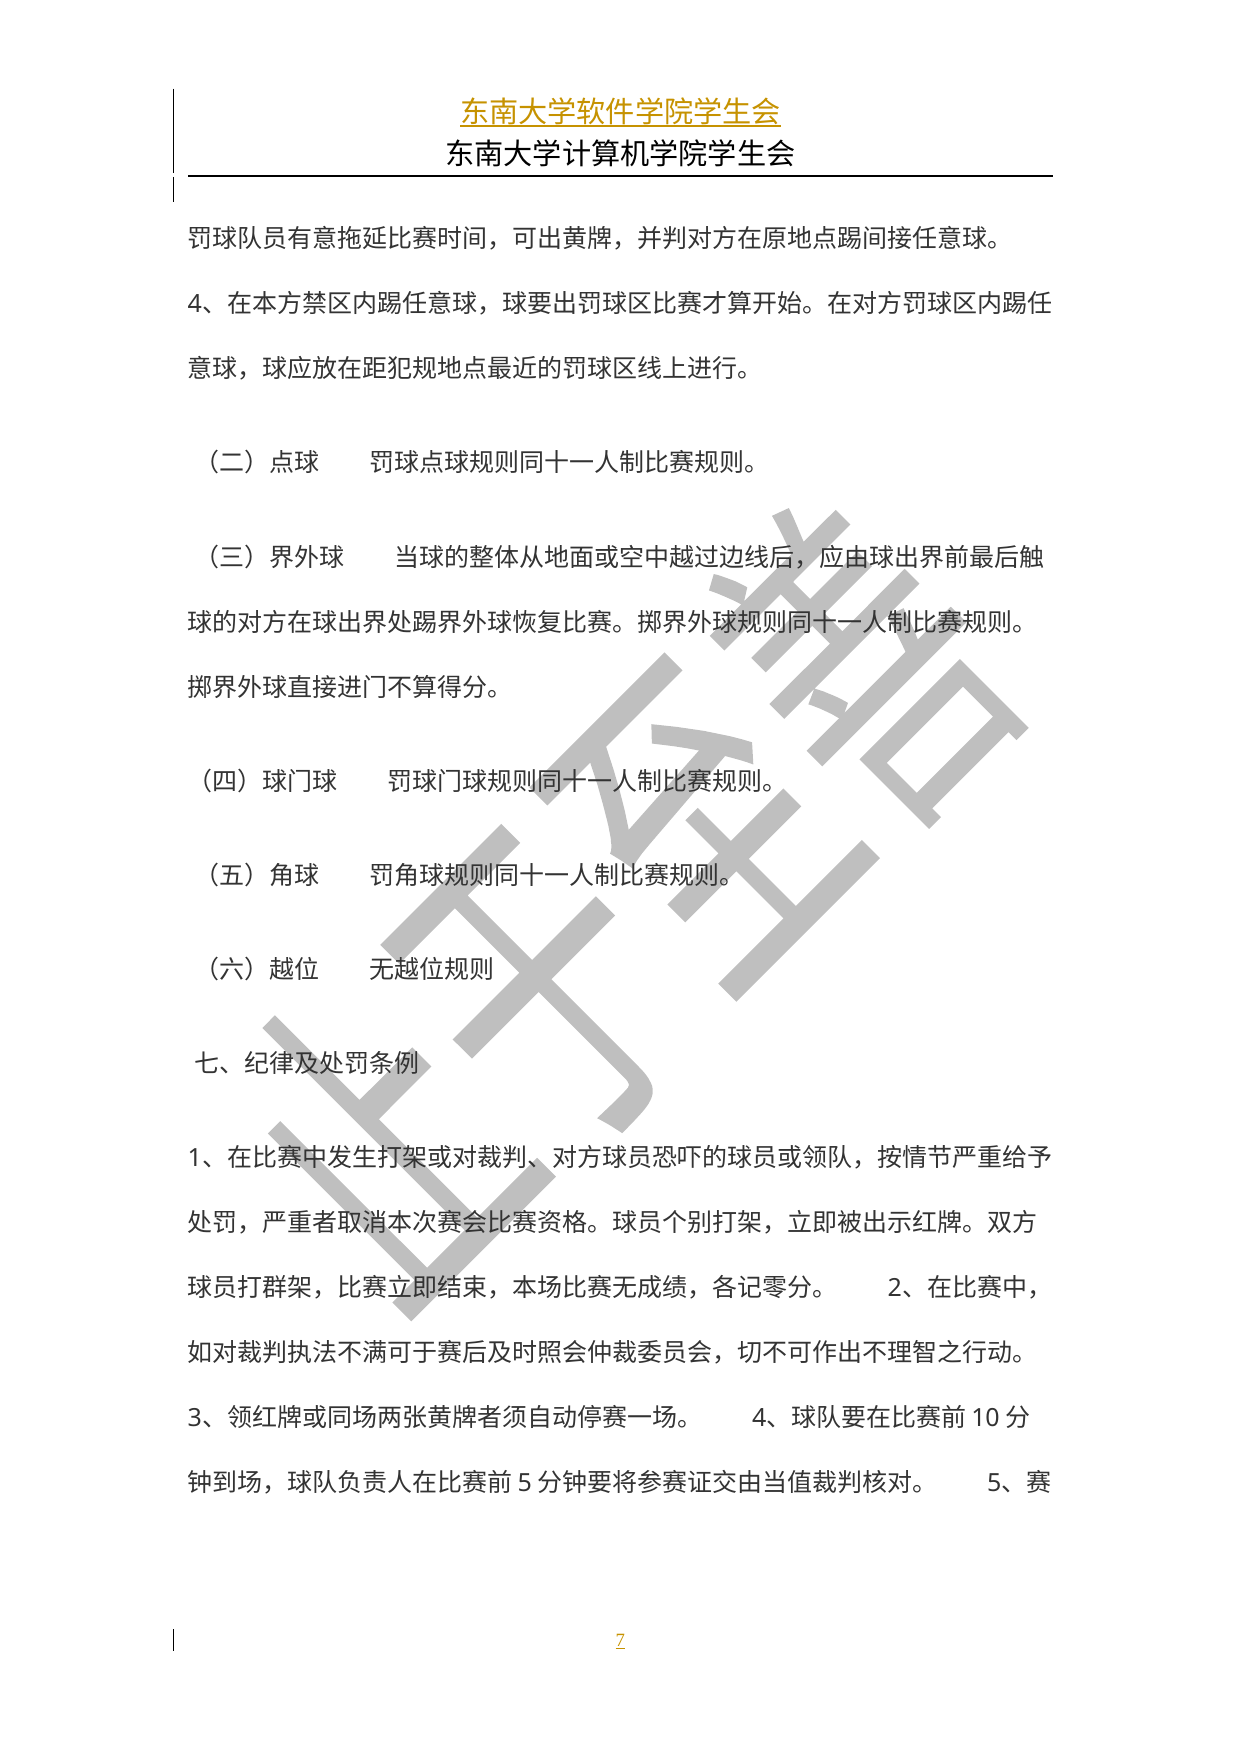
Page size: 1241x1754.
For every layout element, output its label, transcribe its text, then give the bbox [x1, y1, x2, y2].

text （三）界外球 当球的整体从地面或空中越过边线后，应由球出界前最后触球的对方在球出界处踢界外球恢复比赛。掷界外球规则同十一人制比赛规则。掷界外球直接进门不算得分。 [187, 523, 1053, 718]
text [187, 204, 1053, 399]
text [187, 1123, 1053, 1513]
text （二）点球 罚球点球规则同十一人制比赛规则。 [187, 428, 1053, 493]
text （六）越位 无越位规则 [187, 935, 1053, 1000]
text （四）球门球 罚球门球规则同十一人制比赛规则。 [187, 747, 1053, 812]
text （五）角球 罚角球规则同十一人制比赛规则。 [187, 841, 1053, 906]
text 七、纪律及处罚条例 [187, 1029, 1053, 1094]
